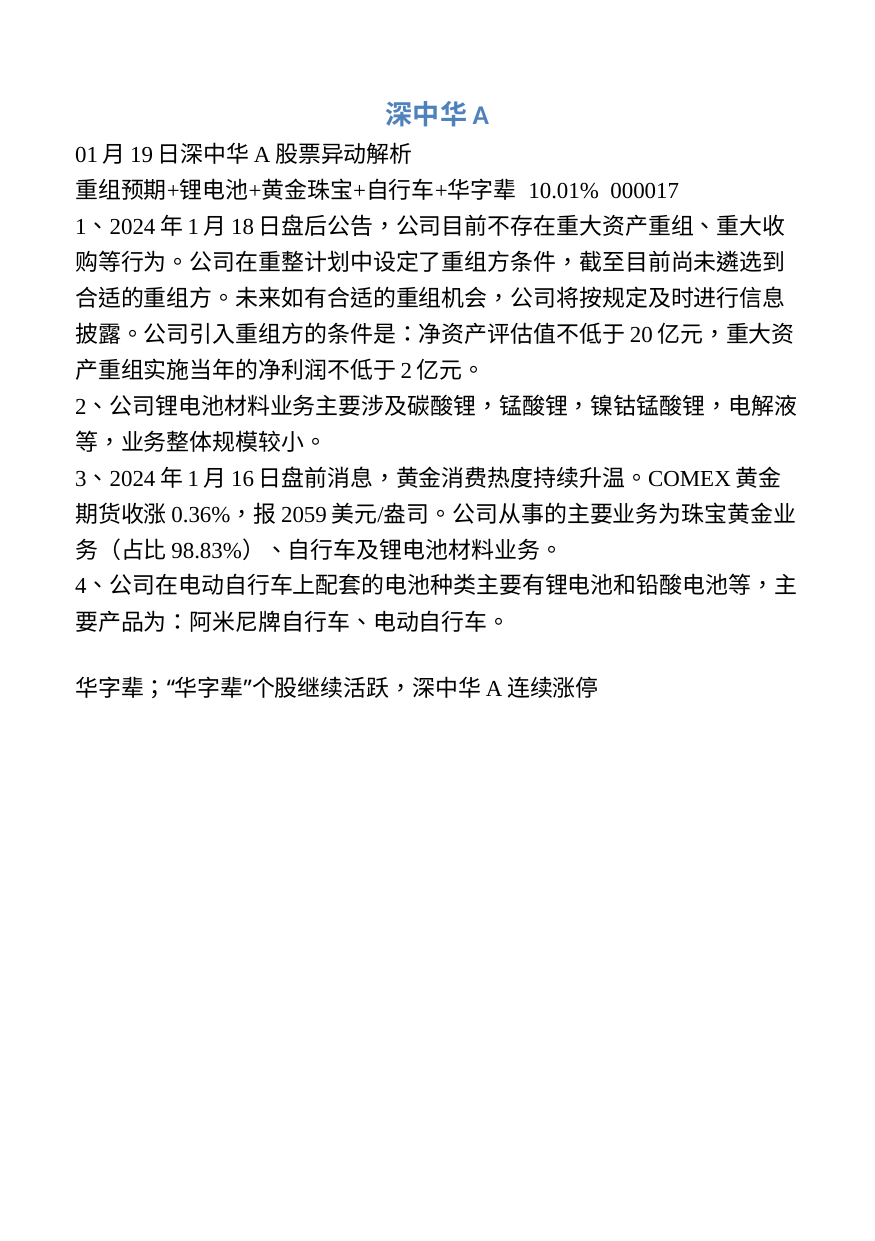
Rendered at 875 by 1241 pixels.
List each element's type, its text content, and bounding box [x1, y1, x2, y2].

text 01月19日深中华A股票异动解析 重组预期+锂电池+黄金珠宝+自行车+华字辈 10.01% 000017 1、2024年1月18日盘后公告，公司目前不存在重大资产重组、重大收购等行为。公司在重整计划中设定了重组方条件，截至目前尚未遴选到合适的重组方。未来如有合适的重组机会，公司将按规定及时进行信息披露。公司引入重组方的条件是：净资产评估值不低于20亿元，重大资产重组实施当年的净利润不低于2亿元。 2、公司锂电池材料业务主要涉及碳酸锂，锰酸锂，镍钴锰酸锂，电解液等，业务整体规模较小。 3、2024年1月16日盘前消息，黄金消费热度持续升温。COMEX黄金期货收涨0.36%，报2059美元/盎司。公司从事的主要业务为珠宝黄金业务（占比98.83%）、自行车及锂电池材料业务。 4、公司在电动自行车上配套的电池种类主要有锂电池和铅酸电池等，主要产品为：阿米尼牌自行车、电动自行车。 华字辈；“华字辈”个股继续活跃，深中华A连续涨停 [75, 138, 799, 703]
subtitle 深中华A [75, 96, 799, 133]
